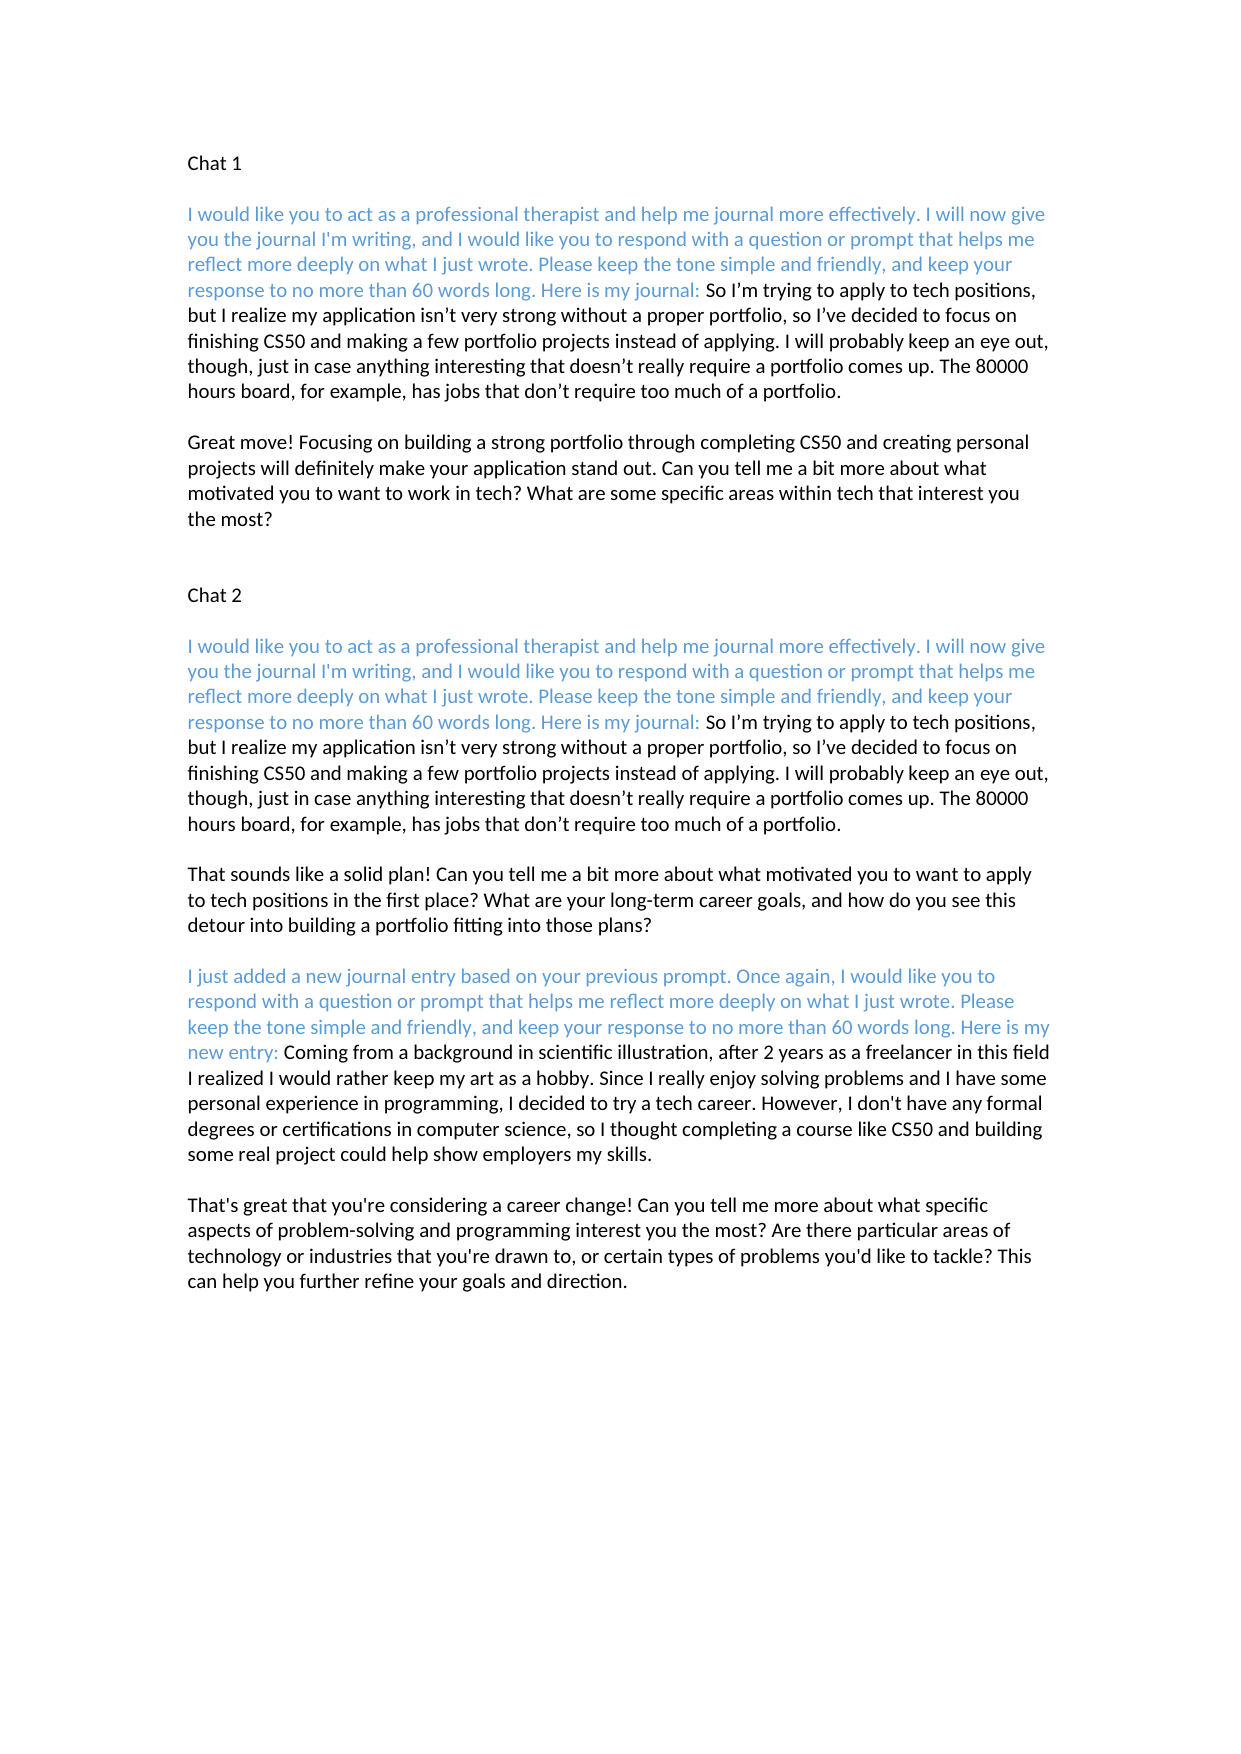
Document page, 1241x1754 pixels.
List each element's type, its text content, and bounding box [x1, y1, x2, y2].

text I would like you to act as a professional therapist and help me journal more effectively. I will now give you the journal I'm writing, and I would like you to respond with a question or prompt that helps me reflect more deeply on what I just wrote. Please keep the tone simple and friendly, and keep your response to no more than 60 words long. Here is my journal: So I’m trying to apply to tech positions, but I realize my application isn’t very strong without a proper portfolio, so I’ve decided to focus on finishing CS50 and making a few portfolio projects instead of applying. I will probably keep an eye out, though, just in case anything interesting that doesn’t really require a portfolio comes up. The 80000 hours board, for example, has jobs that don’t require too much of a portfolio. [187, 633, 1053, 836]
text I would like you to act as a professional therapist and help me journal more effectively. I will now give you the journal I'm writing, and I would like you to respond with a question or prompt that helps me reflect more deeply on what I just wrote. Please keep the tone simple and friendly, and keep your response to no more than 60 words long. Here is my journal: So I’m trying to apply to tech positions, but I realize my application isn’t very strong without a proper portfolio, so I’ve decided to focus on finishing CS50 and making a few portfolio projects instead of applying. I will probably keep an eye out, though, just in case anything interesting that doesn’t really require a portfolio comes up. The 80000 hours board, for example, has jobs that don’t require too much of a portfolio. [187, 201, 1053, 404]
text I just added a new journal entry based on your previous prompt. Once again, I would like you to respond with a question or prompt that helps me reflect more deeply on what I just wrote. Please keep the tone simple and friendly, and keep your response to no more than 60 words long. Here is my new entry: Coming from a background in scientific illustration, after 2 years as a freelancer in this field I realized I would rather keep my art as a hobby. Since I really enjoy solving problems and I have some personal experience in programming, I decided to try a tech career. However, I don't have any formal degrees or certifications in computer science, so I thought completing a course like CS50 and building some real project could help show employers my skills. [187, 963, 1053, 1167]
text That sounds like a solid plan! Can you tell me a bit more about what motivated you to want to apply to tech positions in the first place? What are your long-term career goals, and how do you see this detour into building a portfolio fitting into those plans? [187, 862, 1053, 938]
text Chat 1 [187, 150, 1053, 175]
text Chat 2 [187, 582, 1053, 607]
text Great move! Focusing on building a strong portfolio through completing CS50 and creating personal projects will definitely make your application stand out. Can you tell me a bit more about what motivated you to want to work in tech? What are some specific areas within tech that interest you the most? [187, 429, 1053, 531]
text That's great that you're considering a career change! Can you tell me more about what specific aspects of problem-solving and programming interest you the most? Are there particular areas of technology or industries that you're drawn to, or certain types of problems you'd like to tackle? This can help you further refine your goals and direction. [187, 1192, 1053, 1294]
